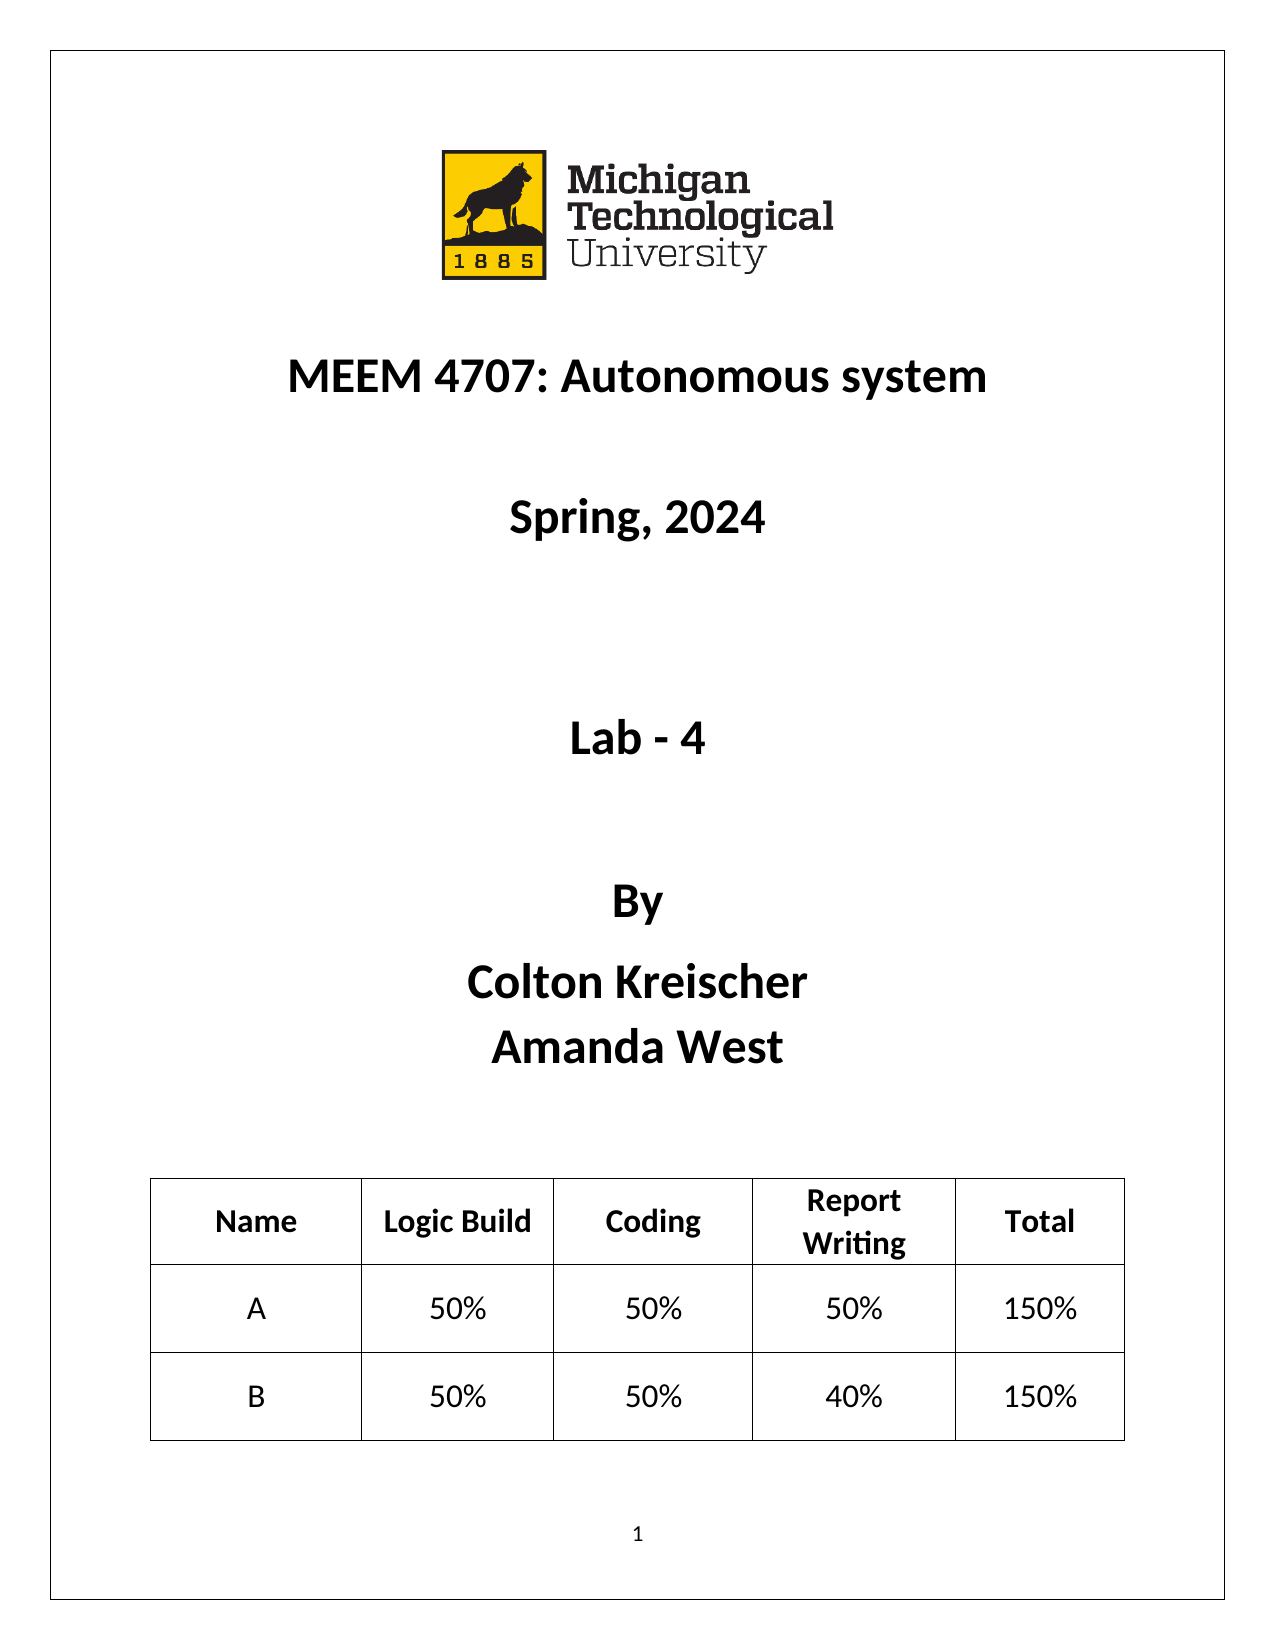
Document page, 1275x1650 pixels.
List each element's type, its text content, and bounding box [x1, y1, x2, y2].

text Colton Kreischer Amanda West [150, 950, 1125, 1076]
text By [150, 869, 1125, 930]
text Lab - 4 [150, 706, 1125, 767]
table_header Report Writing [753, 1179, 955, 1264]
picture [441, 150, 834, 280]
table_cell B [151, 1353, 361, 1440]
table_header Logic Build [362, 1179, 553, 1264]
table_cell A [151, 1265, 361, 1352]
table_cell 40% [753, 1353, 955, 1440]
table_cell 50% [554, 1353, 752, 1440]
table_cell 150% [956, 1353, 1124, 1440]
table_cell 150% [956, 1265, 1124, 1352]
text MEEM 4707: Autonomous system [150, 344, 1125, 405]
table_cell 50% [362, 1353, 553, 1440]
table_cell 50% [753, 1265, 955, 1352]
table_header Coding [554, 1179, 752, 1264]
text Spring, 2024 [150, 485, 1125, 546]
table_header Total [956, 1179, 1124, 1264]
table_cell 50% [362, 1265, 553, 1352]
table_header Name [151, 1179, 361, 1264]
table_cell 50% [554, 1265, 752, 1352]
